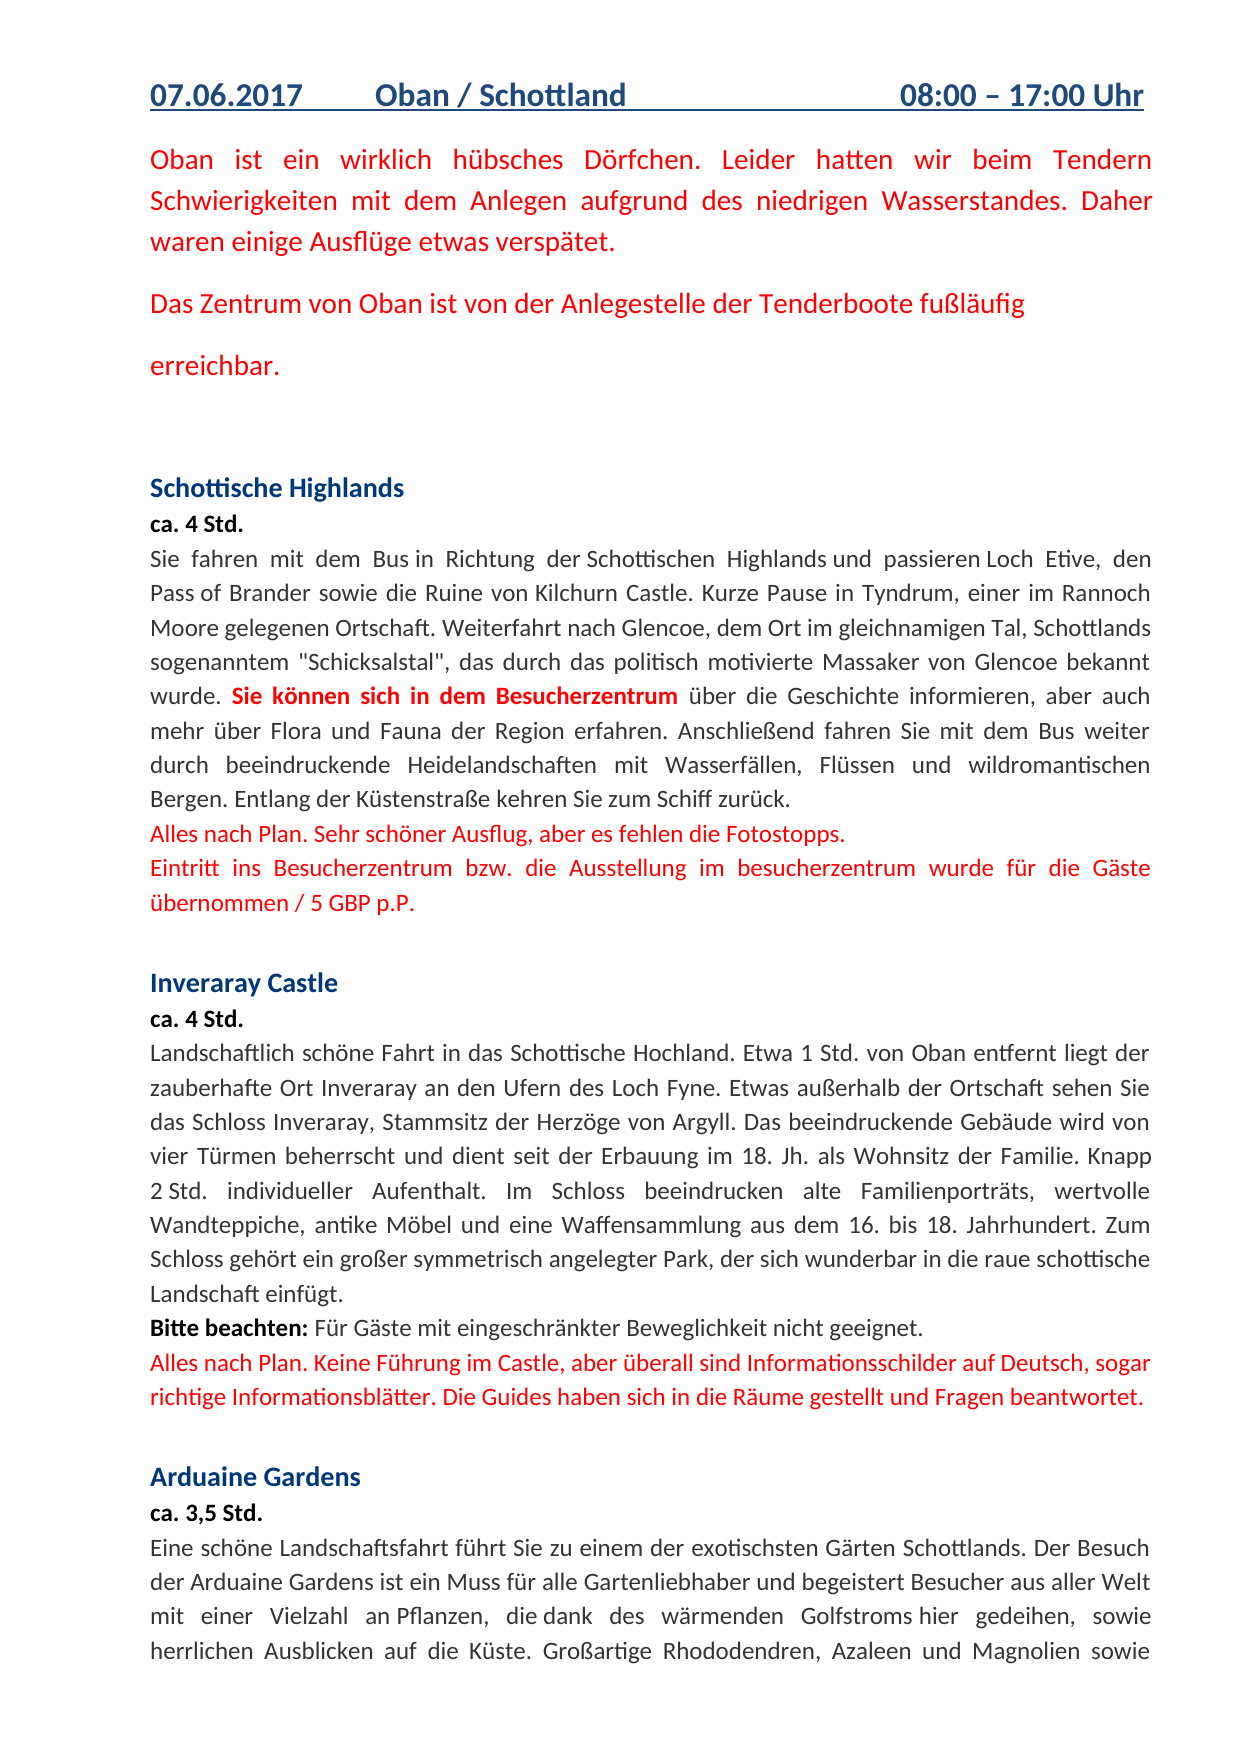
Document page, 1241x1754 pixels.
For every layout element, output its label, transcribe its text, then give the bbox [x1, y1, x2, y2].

text Oban ist ein wirklich hübsches Dörfchen. Leider hatten wir beim Tendern Schwierigkeiten mit dem Anlegen aufgrund des niedrigen Wasserstandes. Daher waren einige Ausflüge etwas verspätet. [150, 141, 1154, 259]
text Arduaine Gardens [150, 1459, 1152, 1493]
text Landschaftlich schöne Fahrt in das Schottische Hochland. Etwa 1 Std. von Oban entfernt liegt der zauberhafte Ort Inveraray an den Ufern des Loch Fyne. Etwas außerhalb der Ortschaft sehen Sie das Schloss Inveraray, Stammsitz der Herzöge von Argyll. Das beeindruckende Gebäude wird von vier Türmen beherrscht und dient seit der Erbauung im 18. Jh. als Wohnsitz der Familie. Knapp 2 Std. individueller Aufenthalt. Im Schloss beeindrucken alte Familienporträts, wertvolle Wandteppiche, antike Möbel und eine Waffensammlung aus dem 16. bis 18. Jahrhundert. Zum Schloss gehört ein großer symmetrisch angelegter Park, der sich wunderbar in die raue schottische Landschaft einfügt. [150, 1033, 1152, 1308]
text 07.06.2017 Oban / Schottland 08:00 – 17:00 Uhr [150, 74, 1154, 114]
text Inveraray Castle [150, 965, 1152, 999]
text erreichbar. [150, 347, 1154, 382]
text Alles nach Plan. Sehr schöner Ausflug, aber es fehlen die Fotostopps. [150, 814, 1152, 848]
text Sie fahren mit dem Bus in Richtung der Schottischen Highlands und passieren Loch Etive, den Pass of Brander sowie die Ruine von Kilchurn Castle. Kurze Pause in Tyndrum, einer im Rannoch Moore gelegenen Ortschaft. Weiterfahrt nach Glencoe, dem Ort im gleichnamigen Tal, Schottlands sogenanntem "Schicksalstal", das durch das politisch motivierte Massaker von Glencoe bekannt wurde. Sie können sich in dem Besucherzentrum über die Geschichte informieren, aber auch mehr über Flora und Fauna der Region erfahren. Anschließend fahren Sie mit dem Bus weiter durch beeindruckende Heidelandschaften mit Wasserfällen, Flüssen und wildromantischen Bergen. Entlang der Küstenstraße kehren Sie zum Schiff zurück. [150, 539, 1152, 814]
text ca. 4 Std. [150, 999, 1152, 1033]
text Bitte beachten: Für Gäste mit eingeschränkter Beweglichkeit nicht geeignet. [150, 1308, 1152, 1343]
text Alles nach Plan. Keine Führung im Castle, aber überall sind Informationsschilder auf Deutsch, sogar richtige Informationsblätter. Die Guides haben sich in die Räume gestellt und Fragen beantwortet. [150, 1343, 1152, 1412]
text ca. 4 Std. [150, 505, 1152, 539]
text Das Zentrum von Oban ist von der Anlegestelle der Tenderboote fußläufig [150, 285, 1154, 321]
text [150, 1528, 1152, 1665]
text Schottische Highlands [150, 470, 1152, 505]
text Eintritt ins Besucherzentrum bzw. die Ausstellung im besucherzentrum wurde für die Gäste übernommen / 5 GBP p.P. [150, 848, 1152, 917]
text ca. 3,5 Std. [150, 1493, 1152, 1528]
